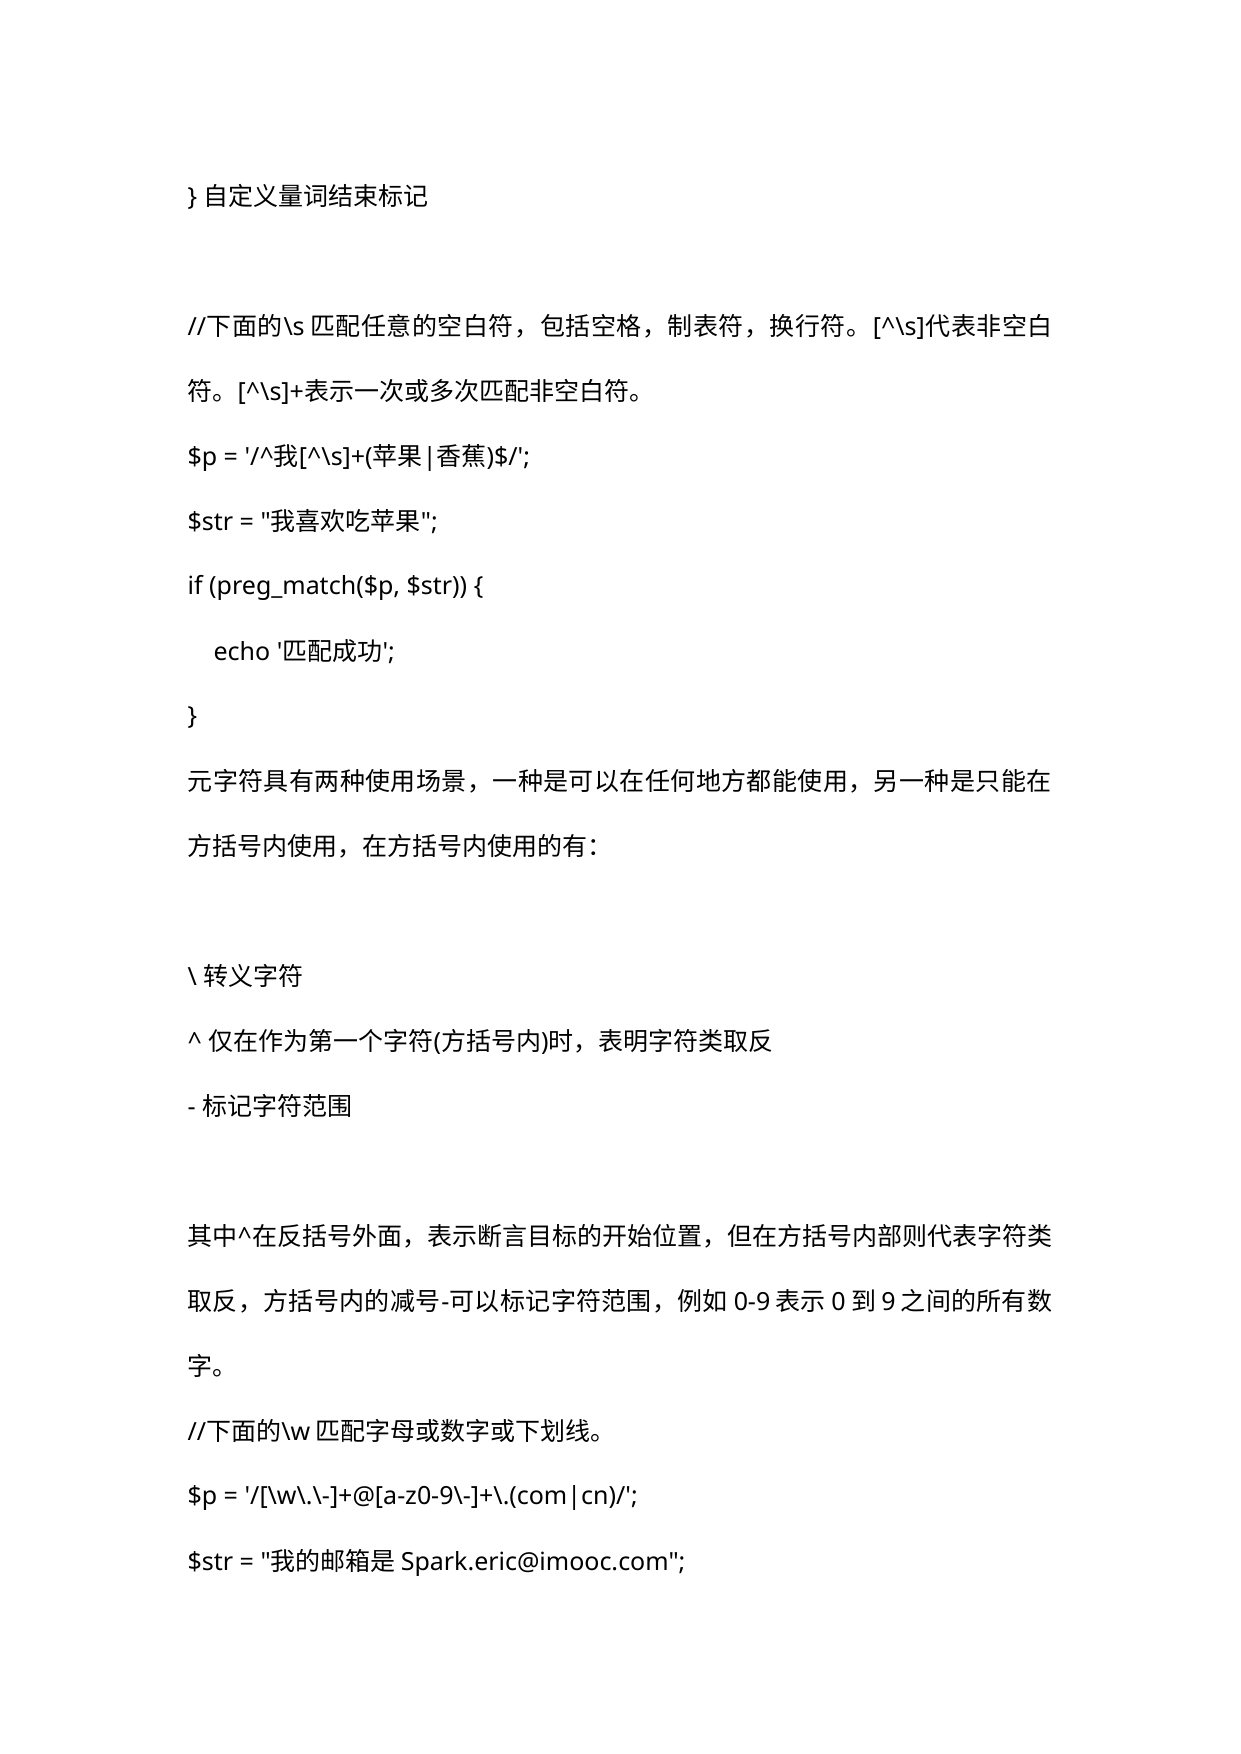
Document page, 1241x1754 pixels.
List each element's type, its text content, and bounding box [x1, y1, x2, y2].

list $p = '/^我[^\s]+(苹果|香蕉)$/'; [187, 422, 1053, 487]
list } [187, 682, 1053, 747]
list } 自定义量词结束标记 [187, 162, 1053, 227]
list - 标记字符范围 [187, 1072, 1053, 1137]
list echo '匹配成功'; [187, 617, 1053, 682]
list //下面的\w匹配字母或数字或下划线。 [187, 1397, 1053, 1462]
list $p = '/[\w\.\-]+@[a-z0-9\-]+\.(com|cn)/'; [187, 1462, 1053, 1527]
list $str = "我喜欢吃苹果"; [187, 487, 1053, 552]
list $str = "我的邮箱是Spark.eric@imooc.com"; [187, 1527, 1053, 1592]
list \ 转义字符 [187, 942, 1053, 1007]
list 其中^在反括号外面，表示断言目标的开始位置，但在方括号内部则代表字符类取反，方括号内的减号-可以标记字符范围，例如0-9表示0到9之间的所有数字。 [187, 1202, 1053, 1397]
list if (preg_match($p, $str)) { [187, 552, 1053, 617]
list //下面的\s匹配任意的空白符，包括空格，制表符，换行符。[^\s]代表非空白符。[^\s]+表示一次或多次匹配非空白符。 [187, 292, 1053, 422]
list 元字符具有两种使用场景，一种是可以在任何地方都能使用，另一种是只能在方括号内使用，在方括号内使用的有： [187, 747, 1053, 877]
list ^ 仅在作为第一个字符(方括号内)时，表明字符类取反 [187, 1007, 1053, 1072]
